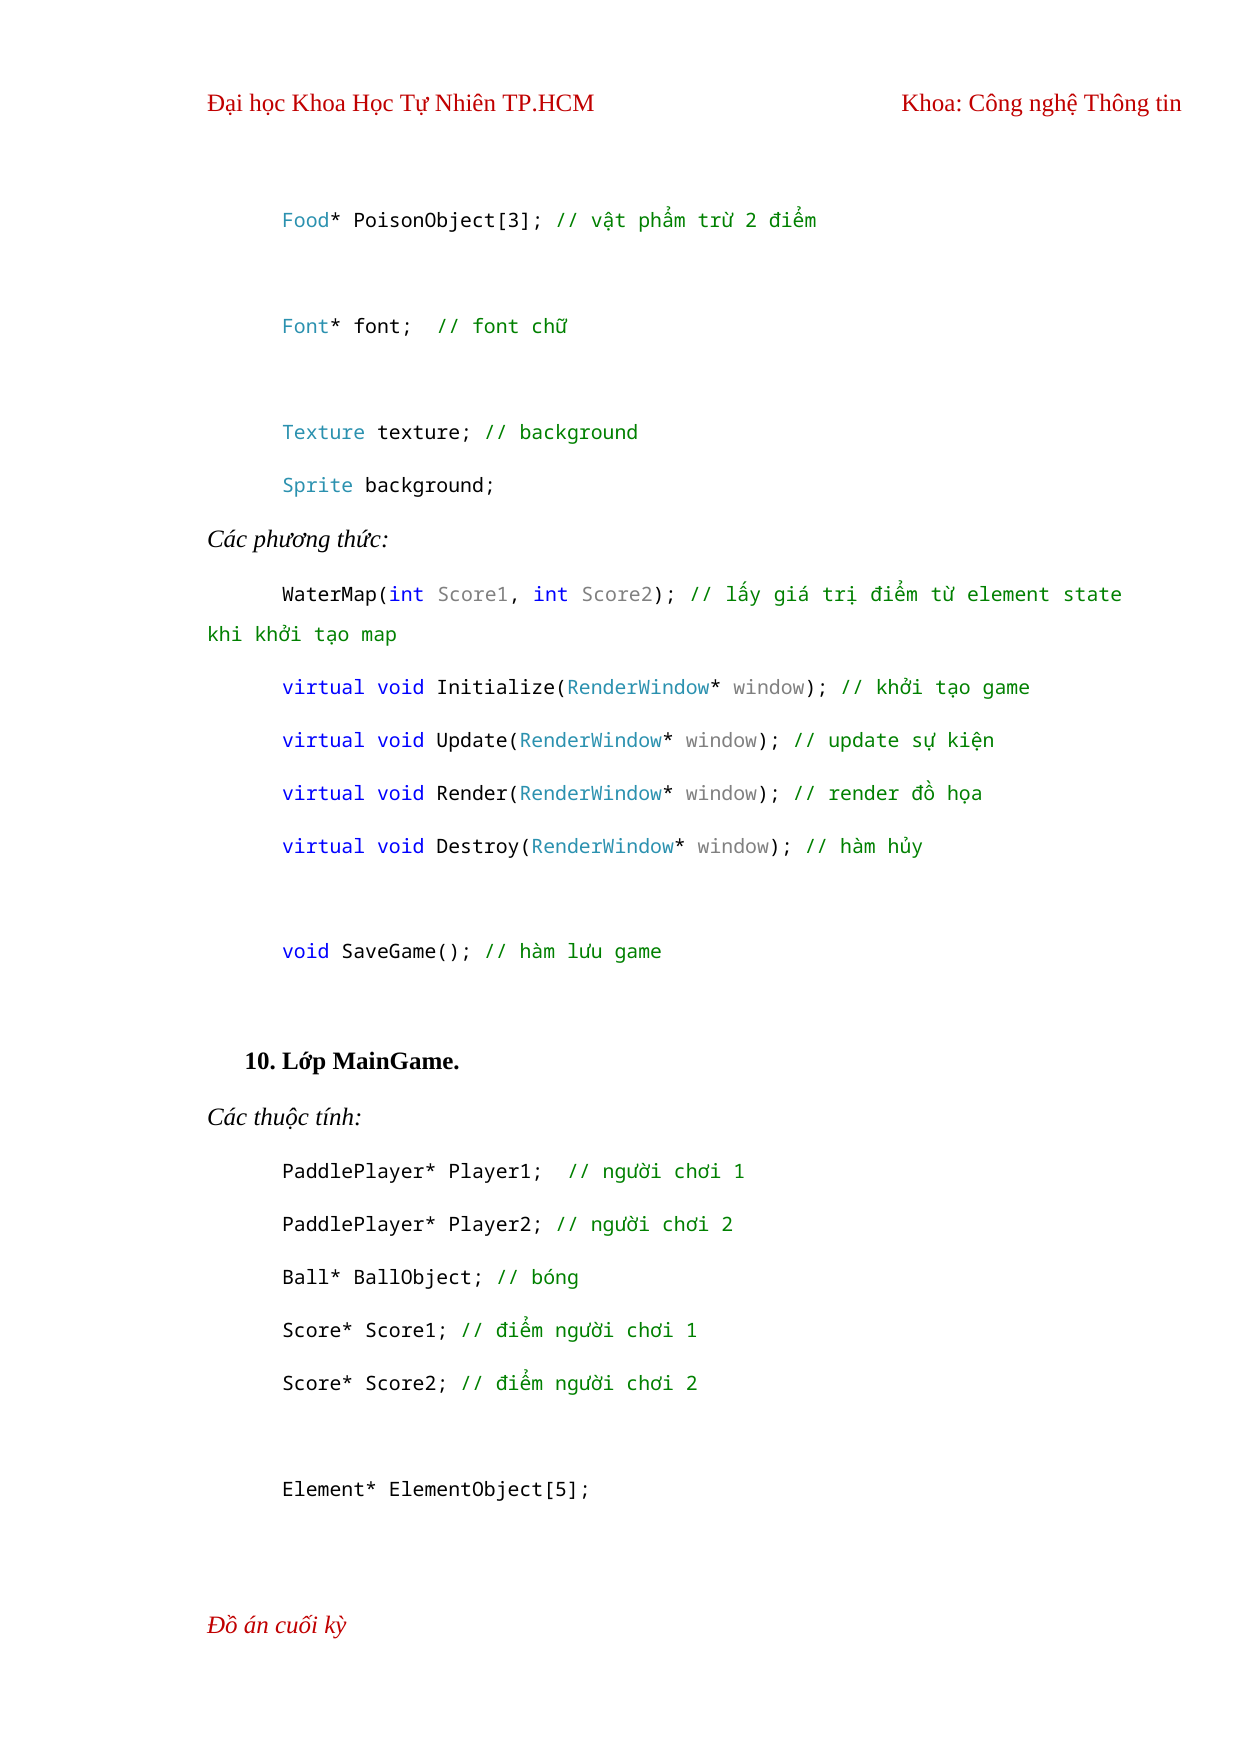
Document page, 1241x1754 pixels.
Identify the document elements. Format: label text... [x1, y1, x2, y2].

text Các phương thức: [207, 524, 1122, 553]
text Texture texture; // background [207, 418, 1122, 445]
text Score* Score1; // điểm người chơi 1 [207, 1316, 1122, 1343]
text Font* font; // font chữ [207, 313, 1122, 339]
text virtual void Initialize(RenderWindow* window); // khởi tạo game [207, 673, 1122, 700]
text virtual void Update(RenderWindow* window); // update sự kiện [207, 726, 1122, 753]
text PaddlePlayer* Player2; // người chơi 2 [207, 1211, 1122, 1237]
text PaddlePlayer* Player1; // người chơi 1 [207, 1158, 1122, 1184]
text Food* PoisonObject[3]; // vật phẩm trừ 2 điểm [207, 207, 1122, 234]
text Element* ElementObject[5]; [207, 1475, 1122, 1502]
text Sprite background; [207, 471, 1122, 498]
text void SaveGame(); // hàm lưu game [207, 938, 1122, 965]
text Các thuộc tính: [207, 1102, 1122, 1131]
text virtual void Render(RenderWindow* window); // render đồ họa [207, 779, 1122, 806]
text Ball* BallObject; // bóng [207, 1263, 1122, 1290]
text WaterMap(int Score1, int Score2); // lấy giá trị điểm từ element state khi khởi tạo map [207, 580, 1122, 647]
text Score* Score2; // điểm người chơi 2 [207, 1369, 1122, 1396]
text virtual void Destroy(RenderWindow* window); // hàm hủy [207, 832, 1122, 859]
list Lớp MainGame. [244, 1046, 1122, 1075]
